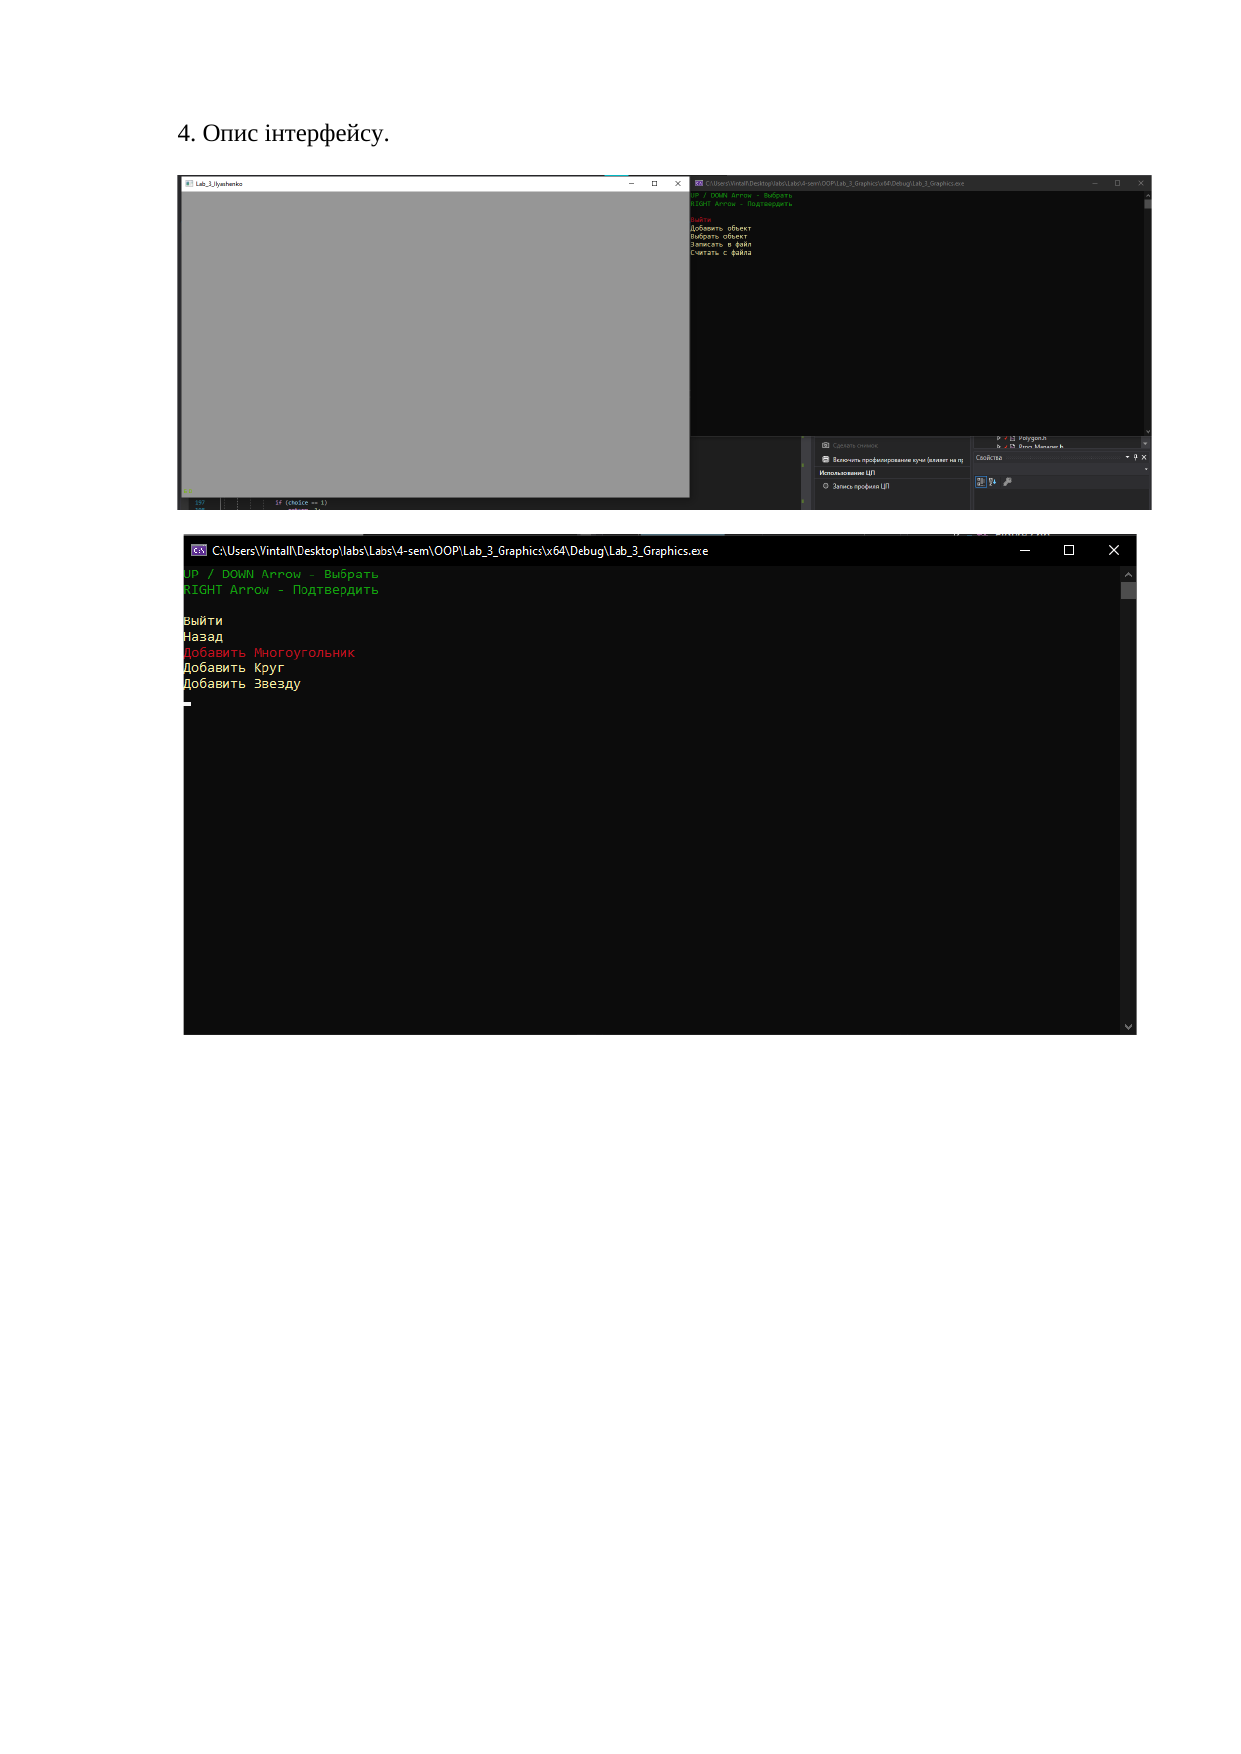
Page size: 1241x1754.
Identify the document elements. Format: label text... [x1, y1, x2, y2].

picture [183, 534, 1137, 1035]
text 4. Опис інтерфейсу. [177, 118, 1152, 147]
picture [177, 175, 1152, 510]
